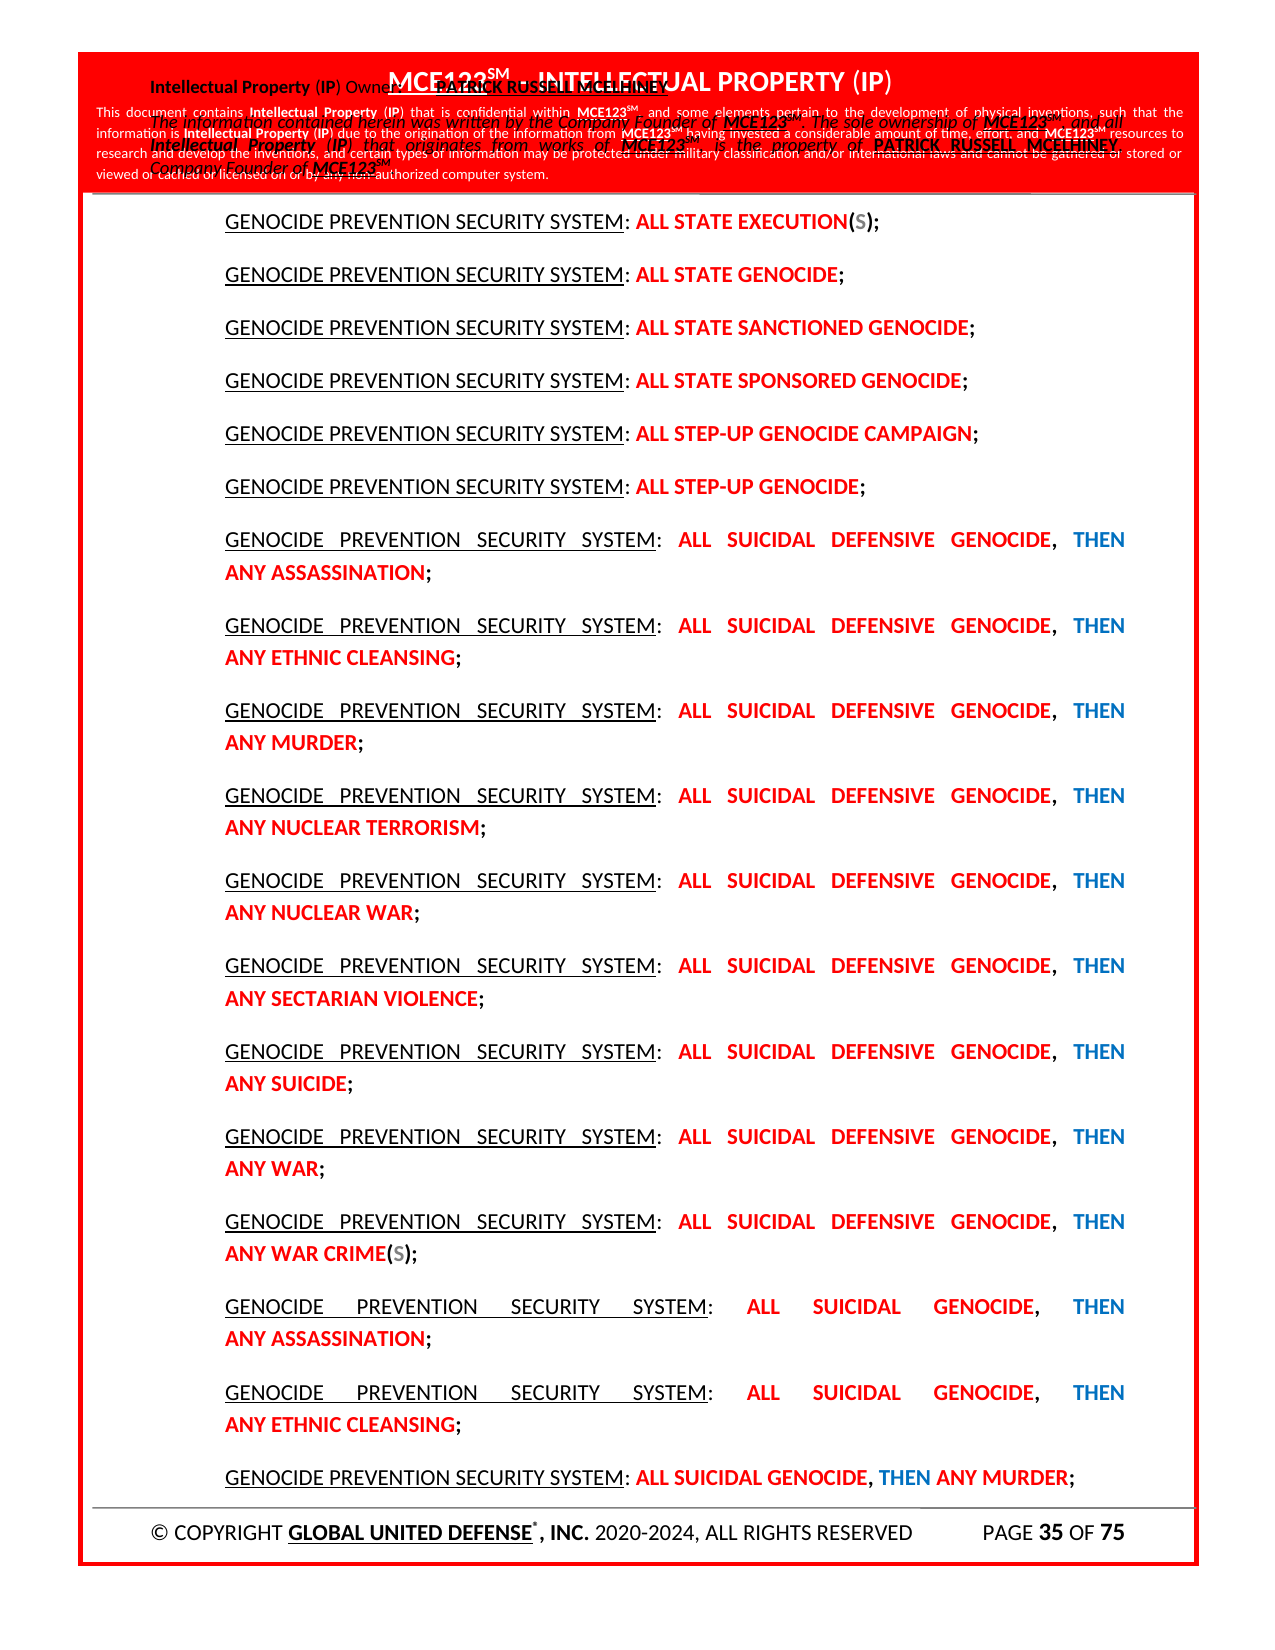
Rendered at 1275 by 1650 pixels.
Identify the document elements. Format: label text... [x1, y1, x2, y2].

text GENOCIDE PREVENTION SECURITY SYSTEM: ALL SUICIDAL GENOCIDE, THEN ANY ETHNIC CLEANSING; [225, 1378, 1125, 1438]
text GENOCIDE PREVENTION SECURITY SYSTEM: ALL STEP-UP GENOCIDE; [225, 472, 1125, 501]
text GENOCIDE PREVENTION SECURITY SYSTEM: ALL SUICIDAL GENOCIDE, THEN ANY ASSASSINATION; [225, 1292, 1125, 1353]
text GENOCIDE PREVENTION SECURITY SYSTEM: ALL STEP-UP GENOCIDE CAMPAIGN; [225, 419, 1125, 447]
text GENOCIDE PREVENTION SECURITY SYSTEM: ALL STATE GENOCIDE; [225, 260, 1125, 288]
text GENOCIDE PREVENTION SECURITY SYSTEM: ALL STATE SANCTIONED GENOCIDE; [225, 313, 1125, 341]
text GENOCIDE PREVENTION SECURITY SYSTEM: ALL SUICIDAL DEFENSIVE GENOCIDE, THEN ANY ASSASSINATION; [225, 526, 1125, 586]
text GENOCIDE PREVENTION SECURITY SYSTEM: ALL SUICIDAL DEFENSIVE GENOCIDE, THEN ANY ETHNIC CLEANSING; [225, 611, 1125, 671]
text GENOCIDE PREVENTION SECURITY SYSTEM: ALL SUICIDAL DEFENSIVE GENOCIDE, THEN ANY NUCLEAR WAR; [225, 866, 1125, 927]
text GENOCIDE PREVENTION SECURITY SYSTEM: ALL SUICIDAL DEFENSIVE GENOCIDE, THEN ANY WAR CRIME(S); [225, 1207, 1125, 1267]
text GENOCIDE PREVENTION SECURITY SYSTEM: ALL SUICIDAL DEFENSIVE GENOCIDE, THEN ANY WAR; [225, 1122, 1125, 1182]
text GENOCIDE PREVENTION SECURITY SYSTEM: ALL STATE EXECUTION(S); [225, 207, 1125, 235]
text GENOCIDE PREVENTION SECURITY SYSTEM: ALL SUICIDAL GENOCIDE, THEN ANY MURDER; [225, 1463, 1125, 1491]
text GENOCIDE PREVENTION SECURITY SYSTEM: ALL SUICIDAL DEFENSIVE GENOCIDE, THEN ANY MURDER; [225, 696, 1125, 756]
text GENOCIDE PREVENTION SECURITY SYSTEM: ALL STATE SPONSORED GENOCIDE; [225, 366, 1125, 394]
text GENOCIDE PREVENTION SECURITY SYSTEM: ALL SUICIDAL DEFENSIVE GENOCIDE, THEN ANY SUICIDE; [225, 1037, 1125, 1097]
text GENOCIDE PREVENTION SECURITY SYSTEM: ALL SUICIDAL DEFENSIVE GENOCIDE, THEN ANY SECTARIAN VIOLENCE; [225, 952, 1125, 1012]
text GENOCIDE PREVENTION SECURITY SYSTEM: ALL SUICIDAL DEFENSIVE GENOCIDE, THEN ANY NUCLEAR TERRORISM; [225, 781, 1125, 841]
